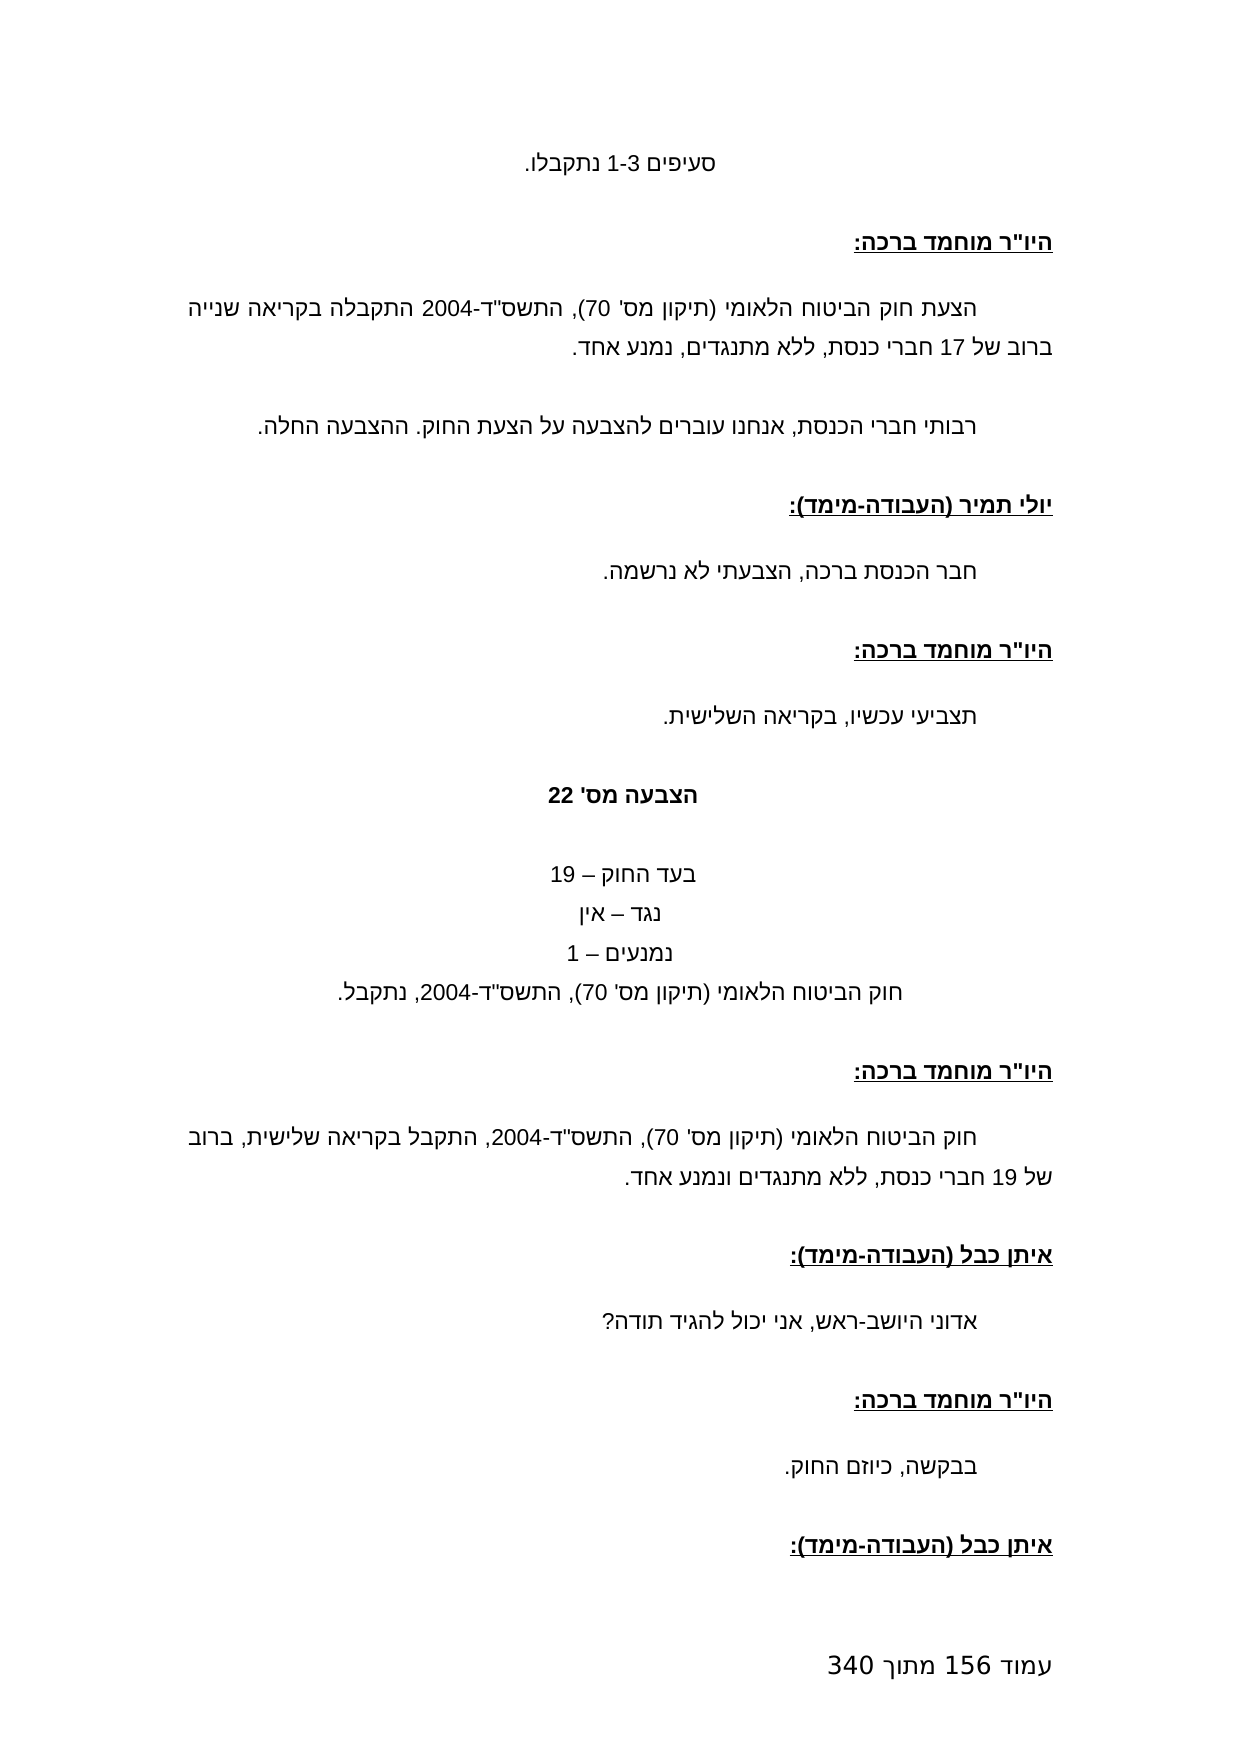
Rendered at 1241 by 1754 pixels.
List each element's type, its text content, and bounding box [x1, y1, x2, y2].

text איתן כבל (העבודה-מימד): [187, 1242, 1053, 1269]
text חוק הביטוח הלאומי (תיקון מס' 70), התשס"ד-2004, נתקבל. [187, 979, 1053, 1006]
text היו"ר מוחמד ברכה: [187, 1387, 1053, 1413]
text נמנעים – 1 [187, 940, 1053, 966]
text חוק הביטוח הלאומי (תיקון מס' 70), התשס"ד-2004, התקבל בקריאה שלישית, ברוב של 19 חברי כנסת, ללא מתנגדים ונמנע אחד. [187, 1124, 1053, 1190]
text חבר הכנסת ברכה, הצבעתי לא נרשמה. [187, 558, 1053, 584]
text יולי תמיר (העבודה-מימד): [187, 492, 1053, 518]
text הצעת חוק הביטוח הלאומי (תיקון מס' 70), התשס"ד-2004 התקבלה בקריאה שנייה ברוב של 17 חברי כנסת, ללא מתנגדים, נמנע אחד. [187, 295, 1053, 361]
text בעד החוק – 19 [187, 861, 1053, 887]
text אדוני היושב-ראש, אני יכול להגיד תודה? [187, 1308, 1053, 1334]
text היו"ר מוחמד ברכה: [187, 1058, 1053, 1084]
text נגד – אין [187, 900, 1053, 927]
text היו"ר מוחמד ברכה: [187, 229, 1053, 255]
text הצבעה מס' 22 [187, 782, 1053, 808]
text סעיפים 1-3 נתקבלו. [187, 150, 1053, 176]
text רבותי חברי הכנסת, אנחנו עוברים להצבעה על הצעת החוק. ההצבעה החלה. [187, 413, 1053, 439]
text היו"ר מוחמד ברכה: [187, 637, 1053, 663]
text בבקשה, כיוזם החוק. [187, 1453, 1053, 1479]
text תצביעי עכשיו, בקריאה השלישית. [187, 703, 1053, 729]
text איתן כבל (העבודה-מימד): [187, 1532, 1053, 1558]
